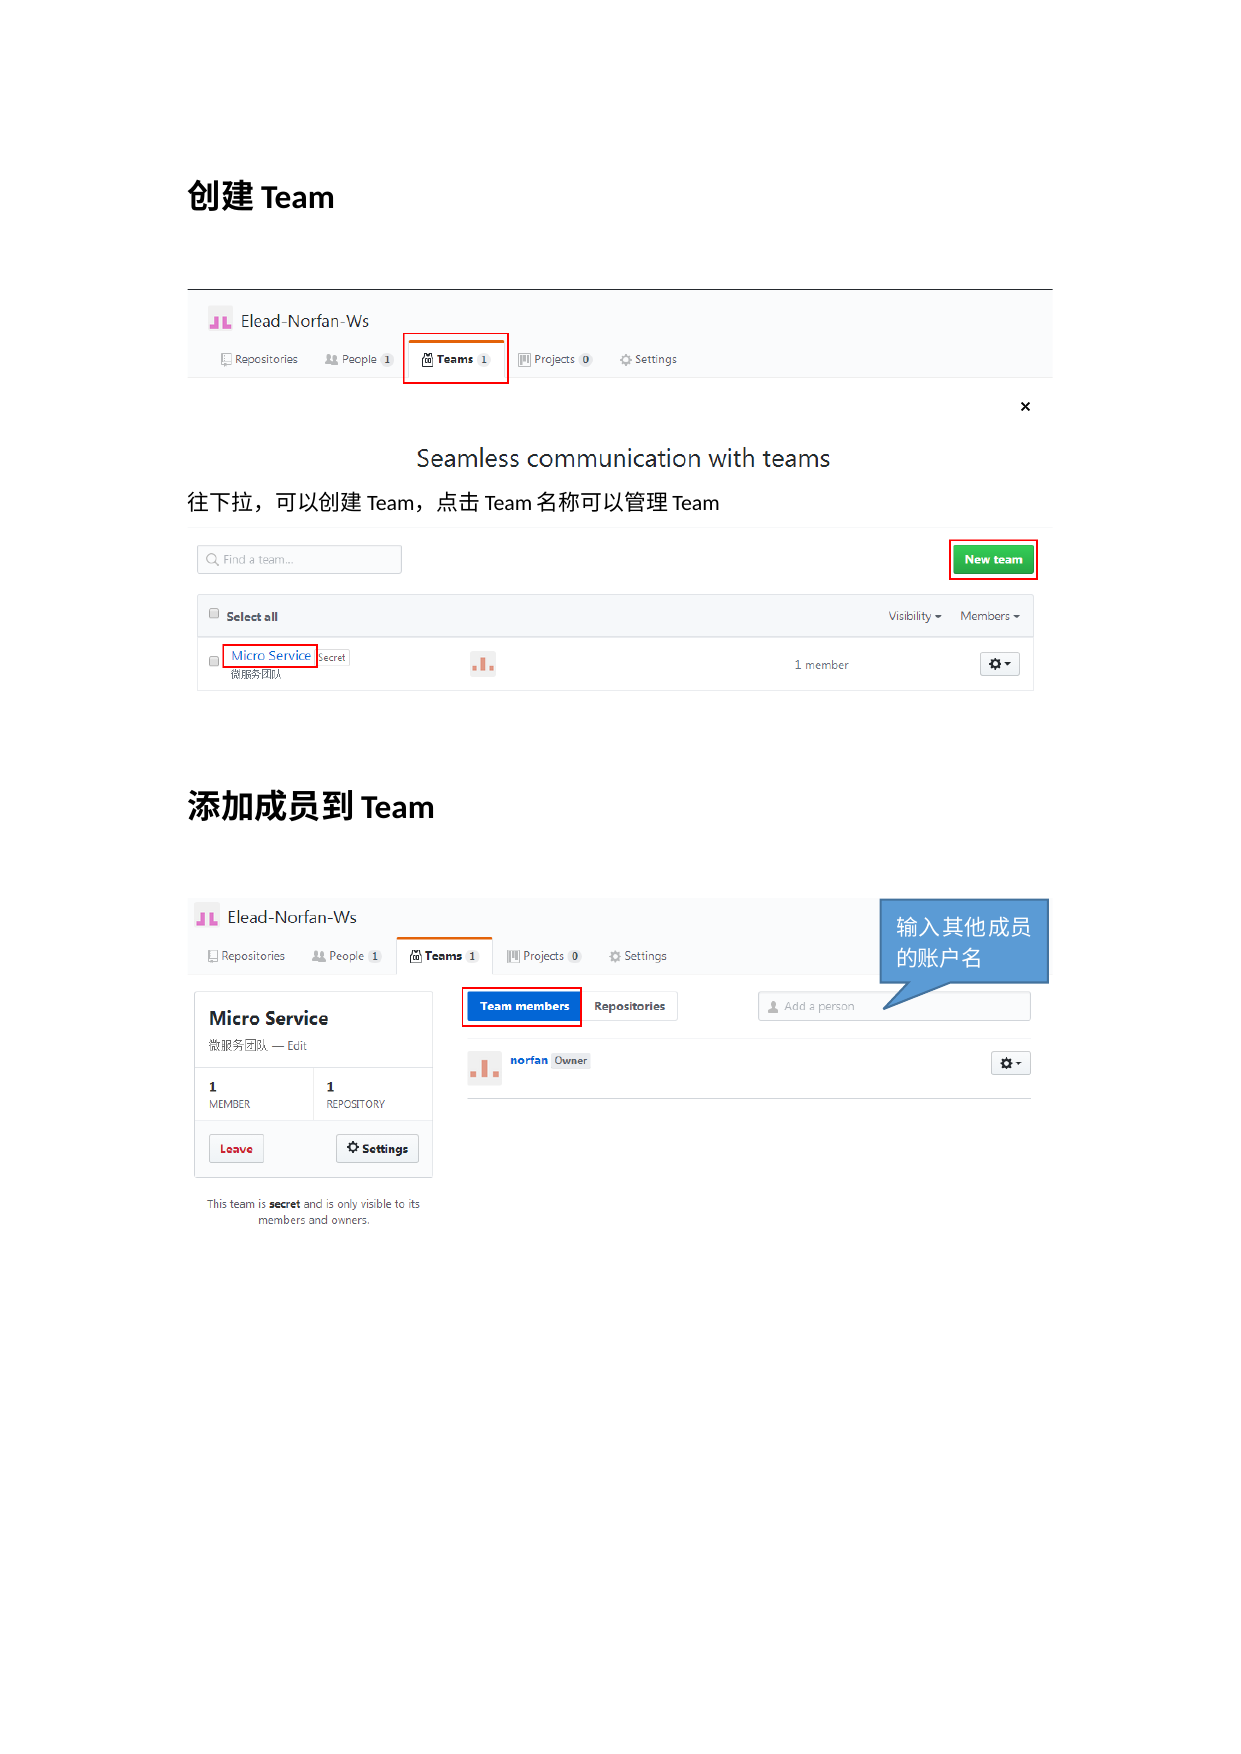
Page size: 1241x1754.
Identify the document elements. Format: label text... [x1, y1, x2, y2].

subtitle 创建Team [187, 162, 1053, 227]
picture [187, 289, 1053, 474]
picture [187, 516, 1053, 725]
subtitle 添加成员到Team [187, 771, 1053, 836]
picture [187, 898, 1053, 1250]
text 往下拉，可以创建Team，点击Team名称可以管理Team [187, 484, 1053, 516]
